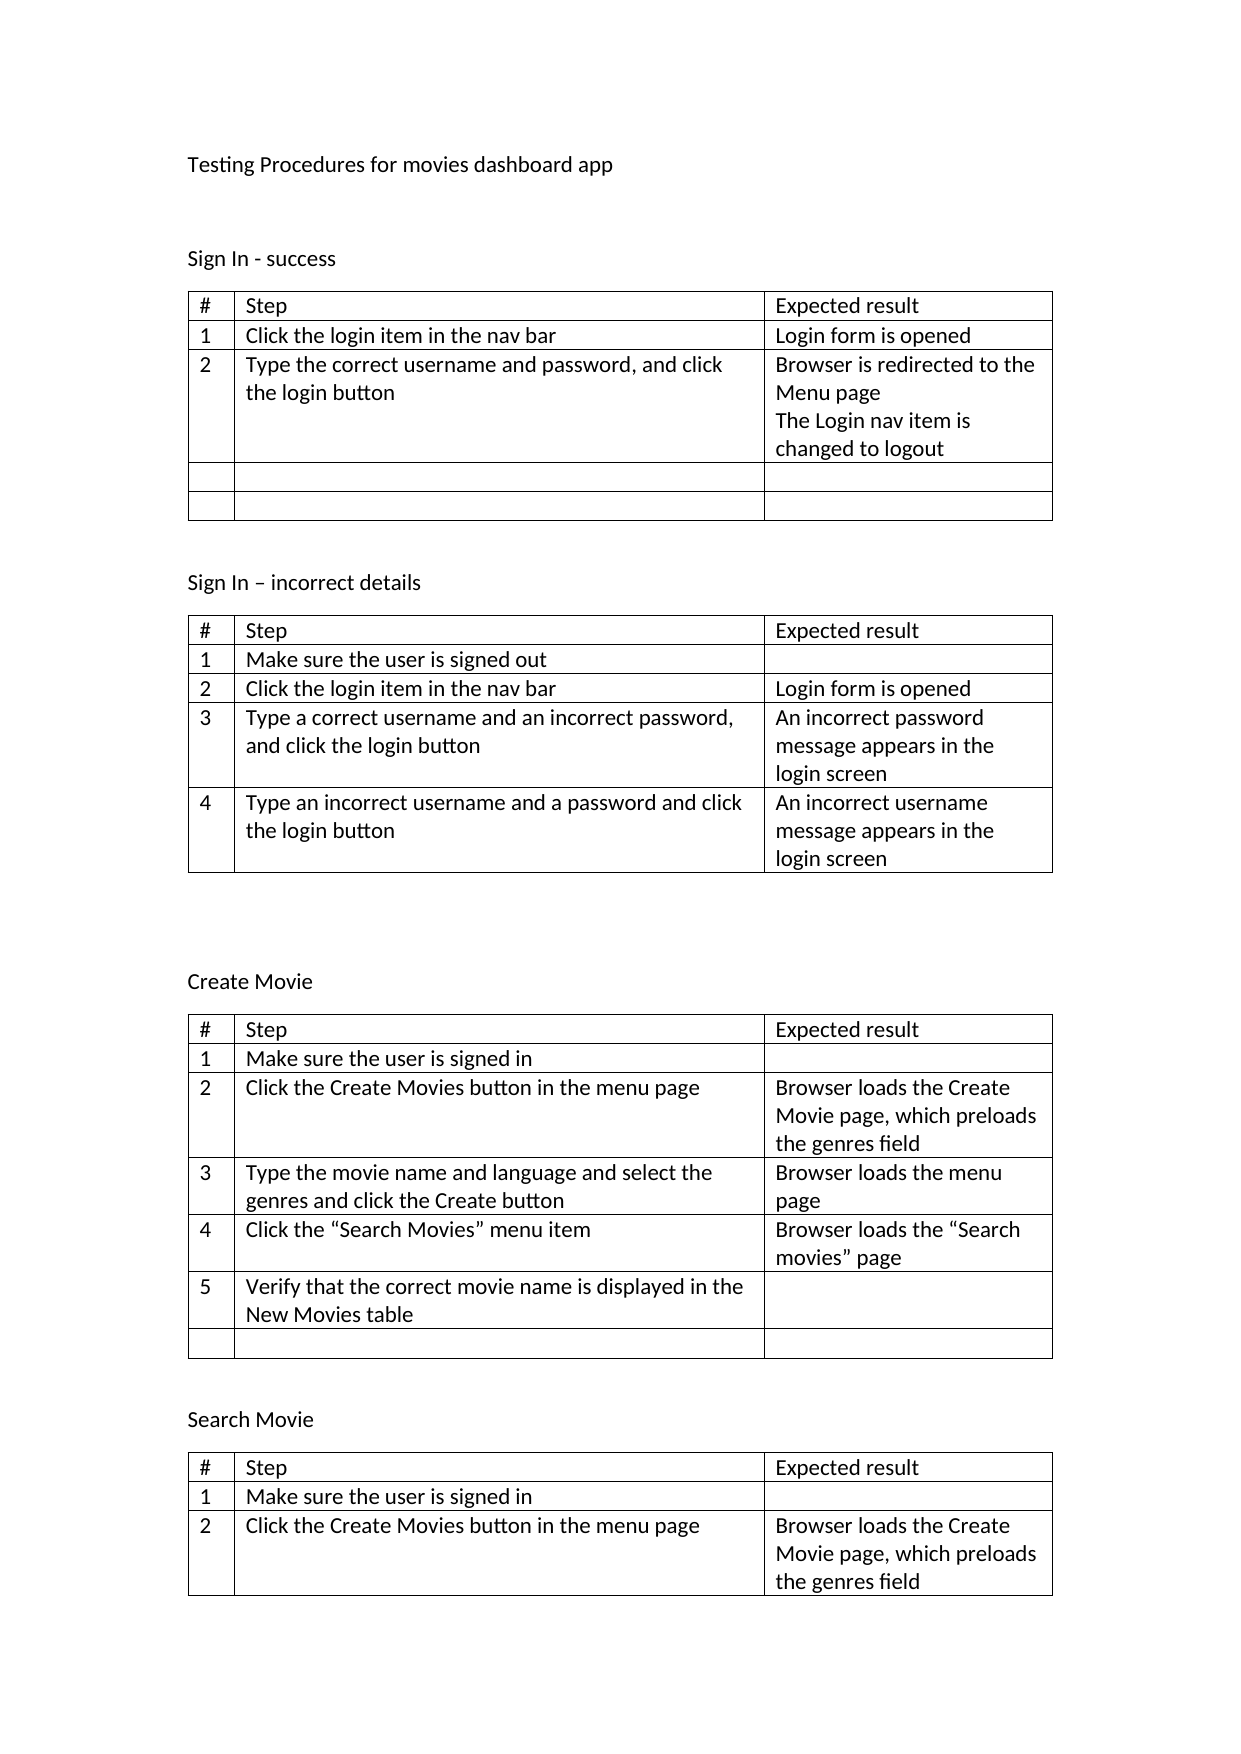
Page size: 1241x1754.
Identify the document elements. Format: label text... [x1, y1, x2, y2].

table_cell 4 [189, 1215, 234, 1271]
table_cell Type the movie name and language and select the genres and click the Create button [235, 1158, 764, 1214]
table_cell 4 [189, 788, 234, 872]
table_cell Click the Create Movies button in the menu page [235, 1511, 764, 1595]
table_header # [189, 616, 234, 644]
table_cell Browser loads the Create Movie page, which preloads the genres field [765, 1511, 1052, 1595]
table_header Expected result [765, 292, 1052, 320]
table_cell 3 [189, 703, 234, 787]
table_cell Make sure the user is signed in [235, 1044, 764, 1072]
table_cell [765, 645, 1052, 673]
table_cell Click the login item in the nav bar [235, 321, 764, 349]
table_header Step [235, 292, 764, 320]
table_cell 1 [189, 645, 234, 673]
table_header Step [235, 616, 764, 644]
table_cell [765, 1329, 1052, 1357]
table_cell Browser is redirected to the Menu page The Login nav item is changed to logout [765, 350, 1052, 462]
table_cell Click the login item in the nav bar [235, 674, 764, 702]
table_cell [765, 1044, 1052, 1072]
table_cell 2 [189, 674, 234, 702]
text Create Movie [187, 967, 1053, 995]
table_header Step [235, 1015, 764, 1043]
table_header # [189, 1015, 234, 1043]
table_cell Browser loads the menu page [765, 1158, 1052, 1214]
table_cell Make sure the user is signed out [235, 645, 764, 673]
table_cell 1 [189, 321, 234, 349]
table_cell 1 [189, 1044, 234, 1072]
table_cell [189, 492, 234, 520]
table_header # [189, 1453, 234, 1481]
table_cell An incorrect username message appears in the login screen [765, 788, 1052, 872]
table_cell 2 [189, 350, 234, 462]
table_cell [765, 1482, 1052, 1510]
table_cell Type the correct username and password, and click the login button [235, 350, 764, 462]
table_cell [235, 1329, 764, 1357]
table_cell [235, 463, 764, 491]
table_cell [189, 1329, 234, 1357]
table_cell 3 [189, 1158, 234, 1214]
table_cell Browser loads the “Search movies” page [765, 1215, 1052, 1271]
table_header Step [235, 1453, 764, 1481]
table_cell Verify that the correct movie name is displayed in the New Movies table [235, 1272, 764, 1328]
table_header Expected result [765, 616, 1052, 644]
table_cell An incorrect password message appears in the login screen [765, 703, 1052, 787]
table_cell 5 [189, 1272, 234, 1328]
table_cell 1 [189, 1482, 234, 1510]
table_cell [765, 492, 1052, 520]
table_cell [235, 492, 764, 520]
table_cell Login form is opened [765, 674, 1052, 702]
text Testing Procedures for movies dashboard app [187, 150, 1053, 178]
table_header Expected result [765, 1015, 1052, 1043]
table_cell Make sure the user is signed in [235, 1482, 764, 1510]
table_cell [189, 463, 234, 491]
text Search Movie [187, 1405, 1053, 1433]
table_cell Click the “Search Movies” menu item [235, 1215, 764, 1271]
table_header # [189, 292, 234, 320]
table_header Expected result [765, 1453, 1052, 1481]
table_cell 2 [189, 1073, 234, 1157]
table_cell [765, 463, 1052, 491]
table_cell Browser loads the Create Movie page, which preloads the genres field [765, 1073, 1052, 1157]
table_cell Click the Create Movies button in the menu page [235, 1073, 764, 1157]
table_cell Type an incorrect username and a password and click the login button [235, 788, 764, 872]
table_cell Type a correct username and an incorrect password, and click the login button [235, 703, 764, 787]
text Sign In - success [187, 244, 1053, 272]
text Sign In – incorrect details [187, 568, 1053, 596]
table_cell [765, 1272, 1052, 1328]
table_cell 2 [189, 1511, 234, 1595]
table_cell Login form is opened [765, 321, 1052, 349]
